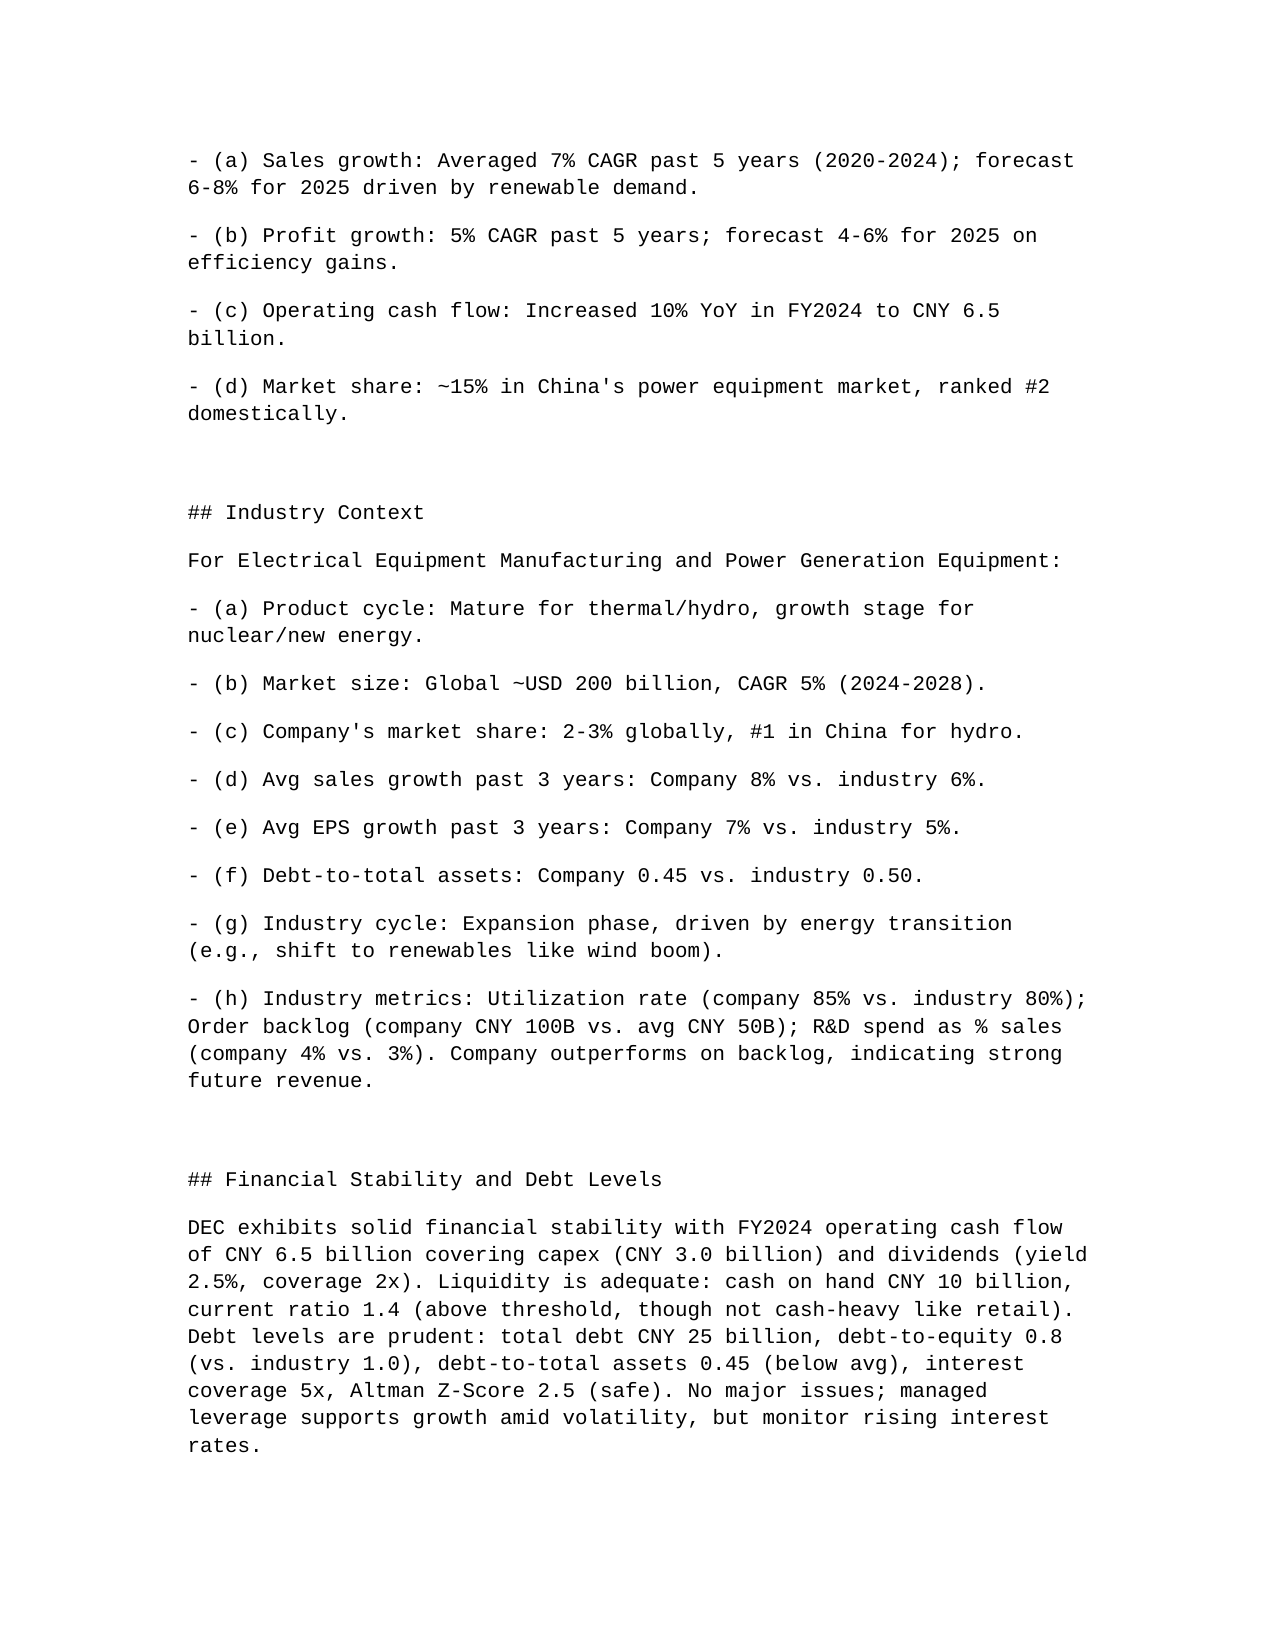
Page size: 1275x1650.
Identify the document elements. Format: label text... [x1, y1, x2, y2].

text ## Financial Stability and Debt Levels [187, 1169, 1087, 1193]
text - (b) Profit growth: 5% CAGR past 5 years; forecast 4-6% for 2025 on efficiency gains. [187, 225, 1087, 276]
text - (d) Avg sales growth past 3 years: Company 8% vs. industry 6%. [187, 769, 1087, 793]
text - (a) Product cycle: Mature for thermal/hydro, growth stage for nuclear/new energy. [187, 598, 1087, 649]
text - (c) Company's market share: 2-3% globally, #1 in China for hydro. [187, 721, 1087, 745]
text ## Industry Context [187, 502, 1087, 526]
text DEC exhibits solid financial stability with FY2024 operating cash flow of CNY 6.5 billion covering capex (CNY 3.0 billion) and dividends (yield 2.5%, coverage 2x). Liquidity is adequate: cash on hand CNY 10 billion, current ratio 1.4 (above threshold, though not cash-heavy like retail). Debt levels are prudent: total debt CNY 25 billion, debt-to-equity 0.8 (vs. industry 1.0), debt-to-total assets 0.45 (below avg), interest coverage 5x, Altman Z-Score 2.5 (safe). No major issues; managed leverage supports growth amid volatility, but monitor rising interest rates. [187, 1217, 1087, 1458]
text - (g) Industry cycle: Expansion phase, driven by energy transition (e.g., shift to renewables like wind boom). [187, 913, 1087, 964]
text - (a) Sales growth: Averaged 7% CAGR past 5 years (2020-2024); forecast 6-8% for 2025 driven by renewable demand. [187, 150, 1087, 201]
text - (f) Debt-to-total assets: Company 0.45 vs. industry 0.50. [187, 865, 1087, 889]
text For Electrical Equipment Manufacturing and Power Generation Equipment: [187, 550, 1087, 573]
text - (e) Avg EPS growth past 3 years: Company 7% vs. industry 5%. [187, 817, 1087, 841]
text - (c) Operating cash flow: Increased 10% YoY in FY2024 to CNY 6.5 billion. [187, 300, 1087, 351]
text - (d) Market share: ~15% in China's power equipment market, ranked #2 domestically. [187, 376, 1087, 426]
text - (b) Market size: Global ~USD 200 billion, CAGR 5% (2024-2028). [187, 673, 1087, 697]
text - (h) Industry metrics: Utilization rate (company 85% vs. industry 80%); Order backlog (company CNY 100B vs. avg CNY 50B); R&D spend as % sales (company 4% vs. 3%). Company outperforms on backlog, indicating strong future revenue. [187, 988, 1087, 1094]
